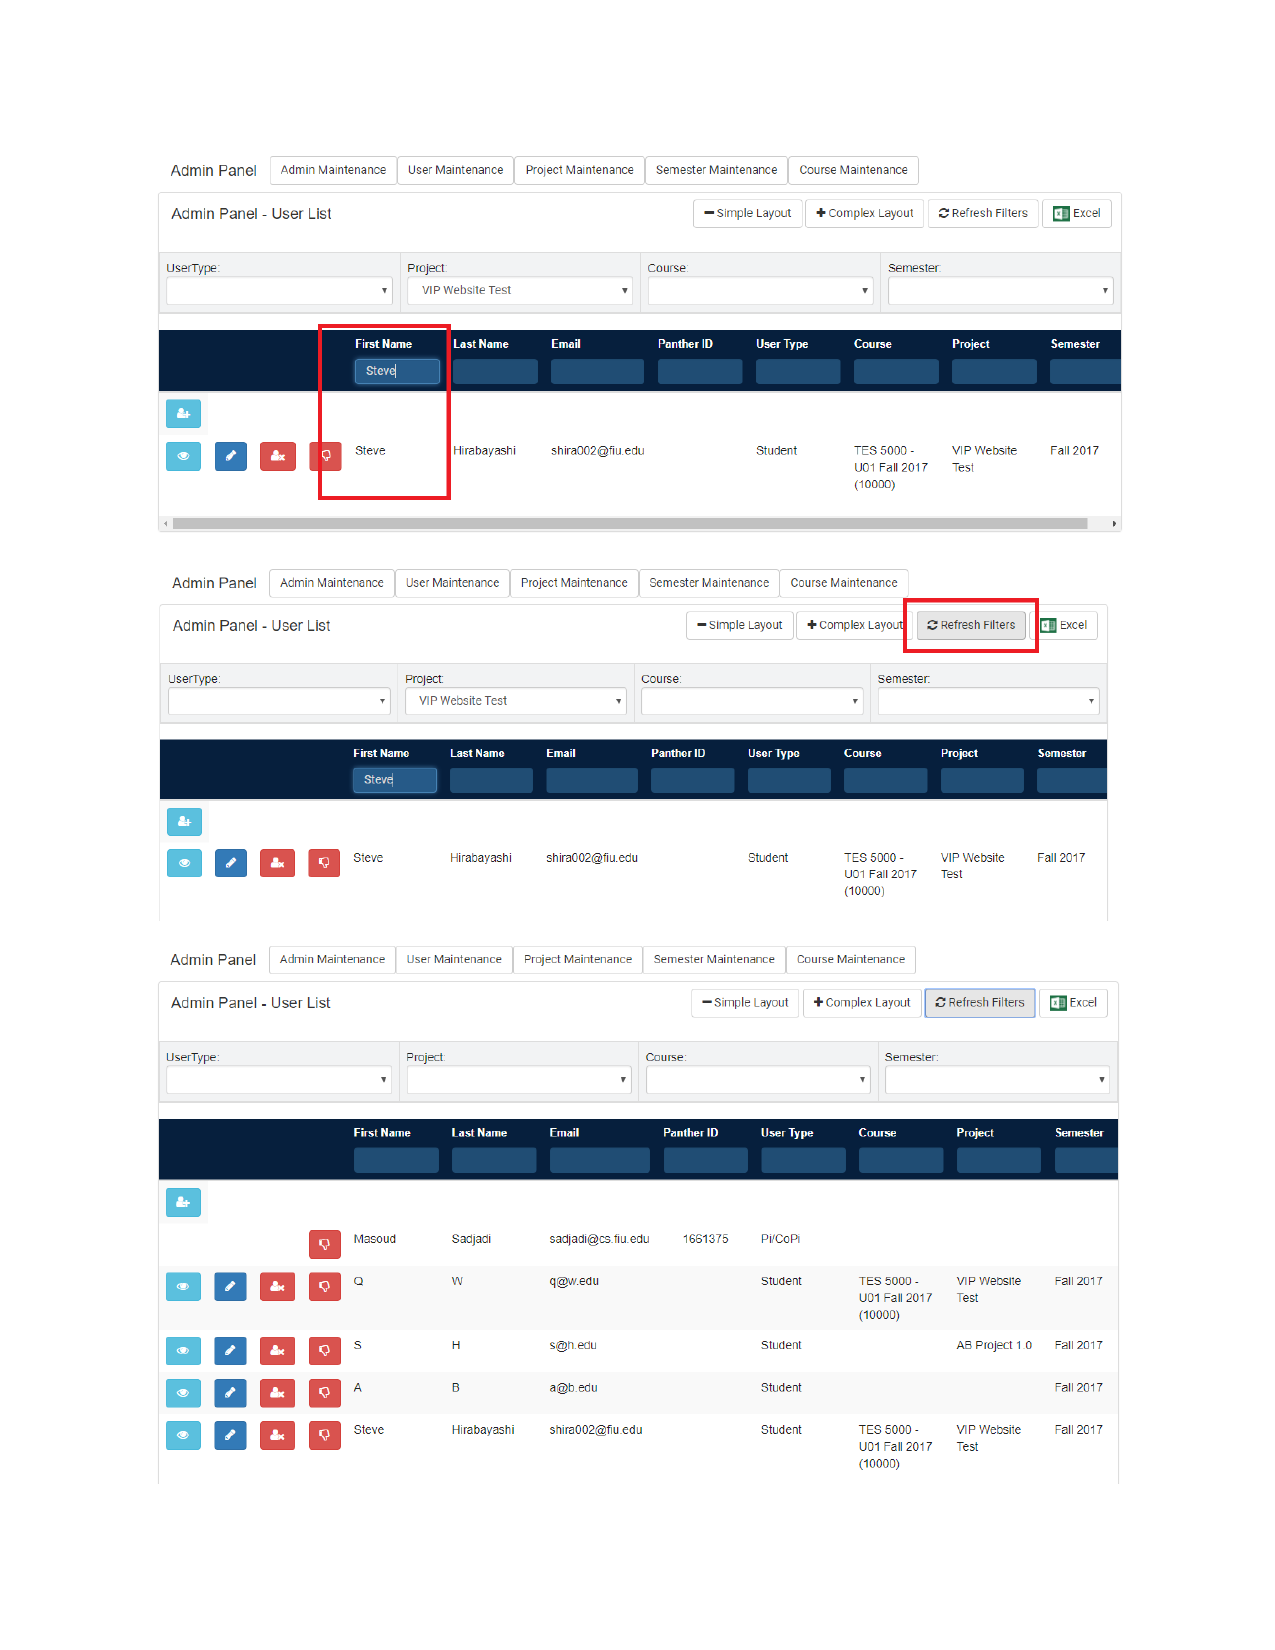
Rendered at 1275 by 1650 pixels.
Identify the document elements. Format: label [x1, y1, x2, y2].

picture [150, 558, 1125, 921]
picture [150, 150, 1125, 538]
picture [150, 941, 1125, 1484]
